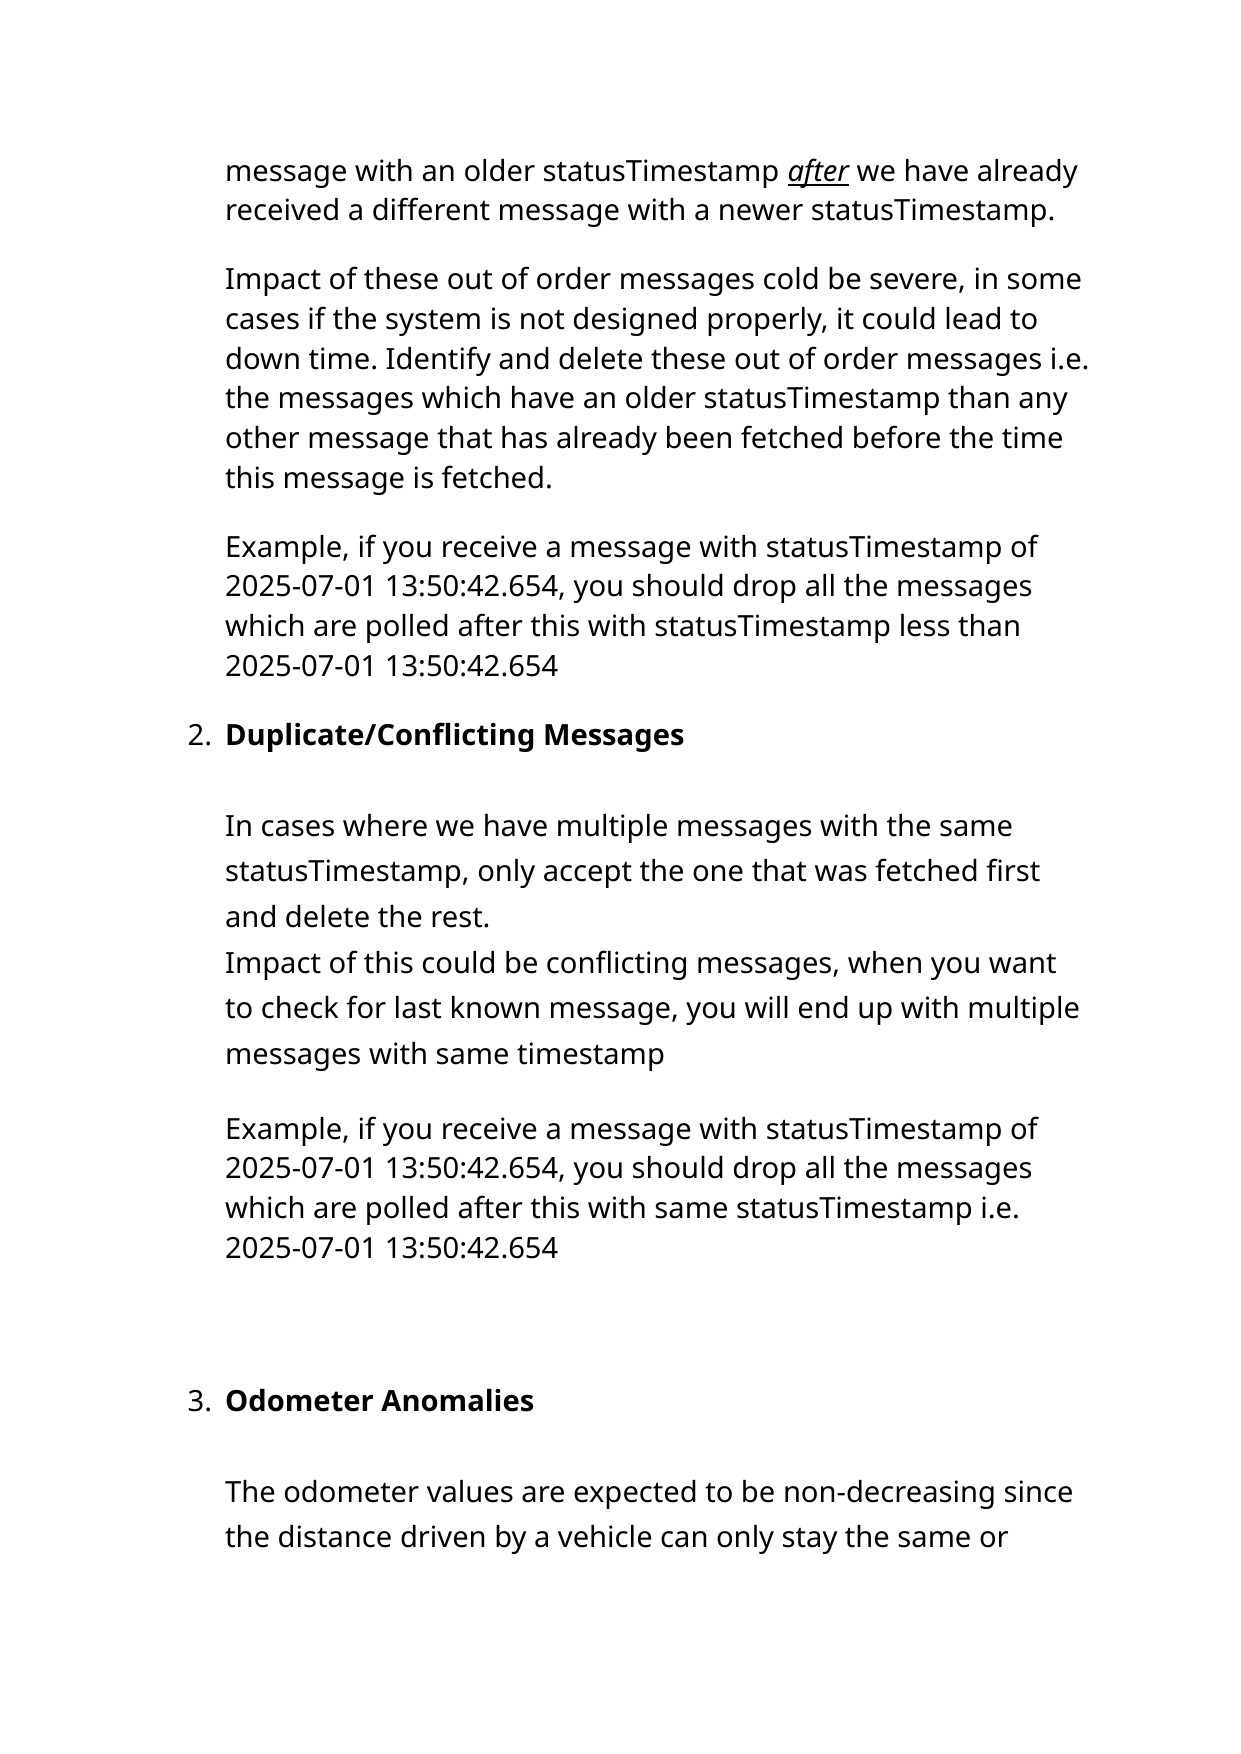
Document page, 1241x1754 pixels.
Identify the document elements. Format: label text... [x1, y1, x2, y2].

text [225, 150, 1090, 229]
list Impact of this could be conflicting messages, when you want to check for last known message, you will end up with multiple messages with same timestamp [225, 942, 1090, 1073]
text Impact of these out of order messages cold be severe, in some cases if the system is not designed properly, it could lead to down time. Identify and delete these out of order messages i.e. the messages which have an older statusTimestamp than any other message that has already been fetched before the time this message is fetched. [225, 258, 1090, 497]
text Example, if you receive a message with statusTimestamp of 2025-07-01 13:50:42.654, you should drop all the messages which are polled after this with same statusTimestamp i.e. 2025-07-01 13:50:42.654 [225, 1108, 1090, 1267]
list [187, 1380, 1090, 1556]
list Duplicate/Conflicting Messages In cases where we have multiple messages with the same statusTimestamp, only accept the one that was fetched first and delete the rest. [187, 714, 1090, 936]
text Example, if you receive a message with statusTimestamp of 2025-07-01 13:50:42.654, you should drop all the messages which are polled after this with statusTimestamp less than 2025-07-01 13:50:42.654 [225, 526, 1090, 684]
